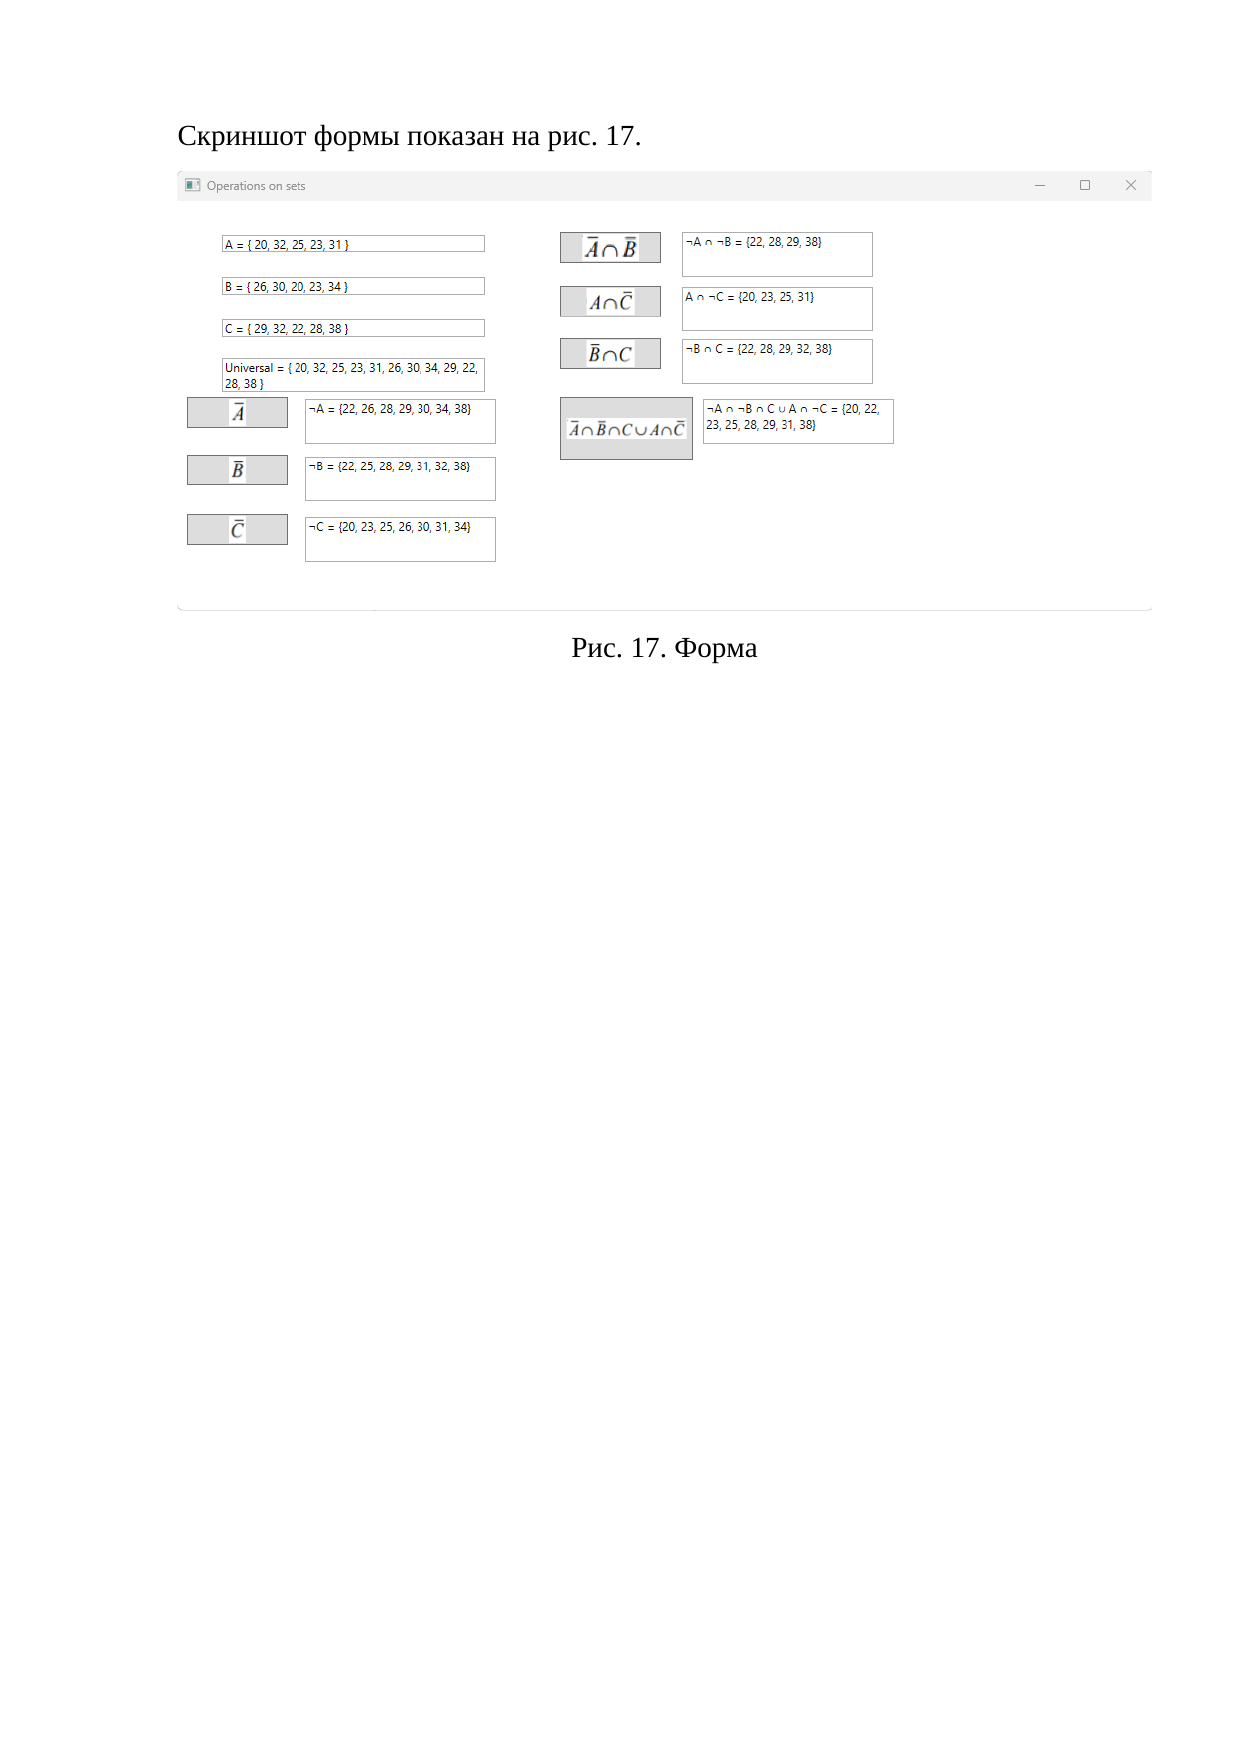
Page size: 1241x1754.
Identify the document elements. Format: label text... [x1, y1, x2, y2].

picture [177, 171, 1152, 611]
text Рис. 17. Форма [177, 630, 1152, 663]
text Скриншот формы показан на рис. 17. [177, 118, 1152, 152]
